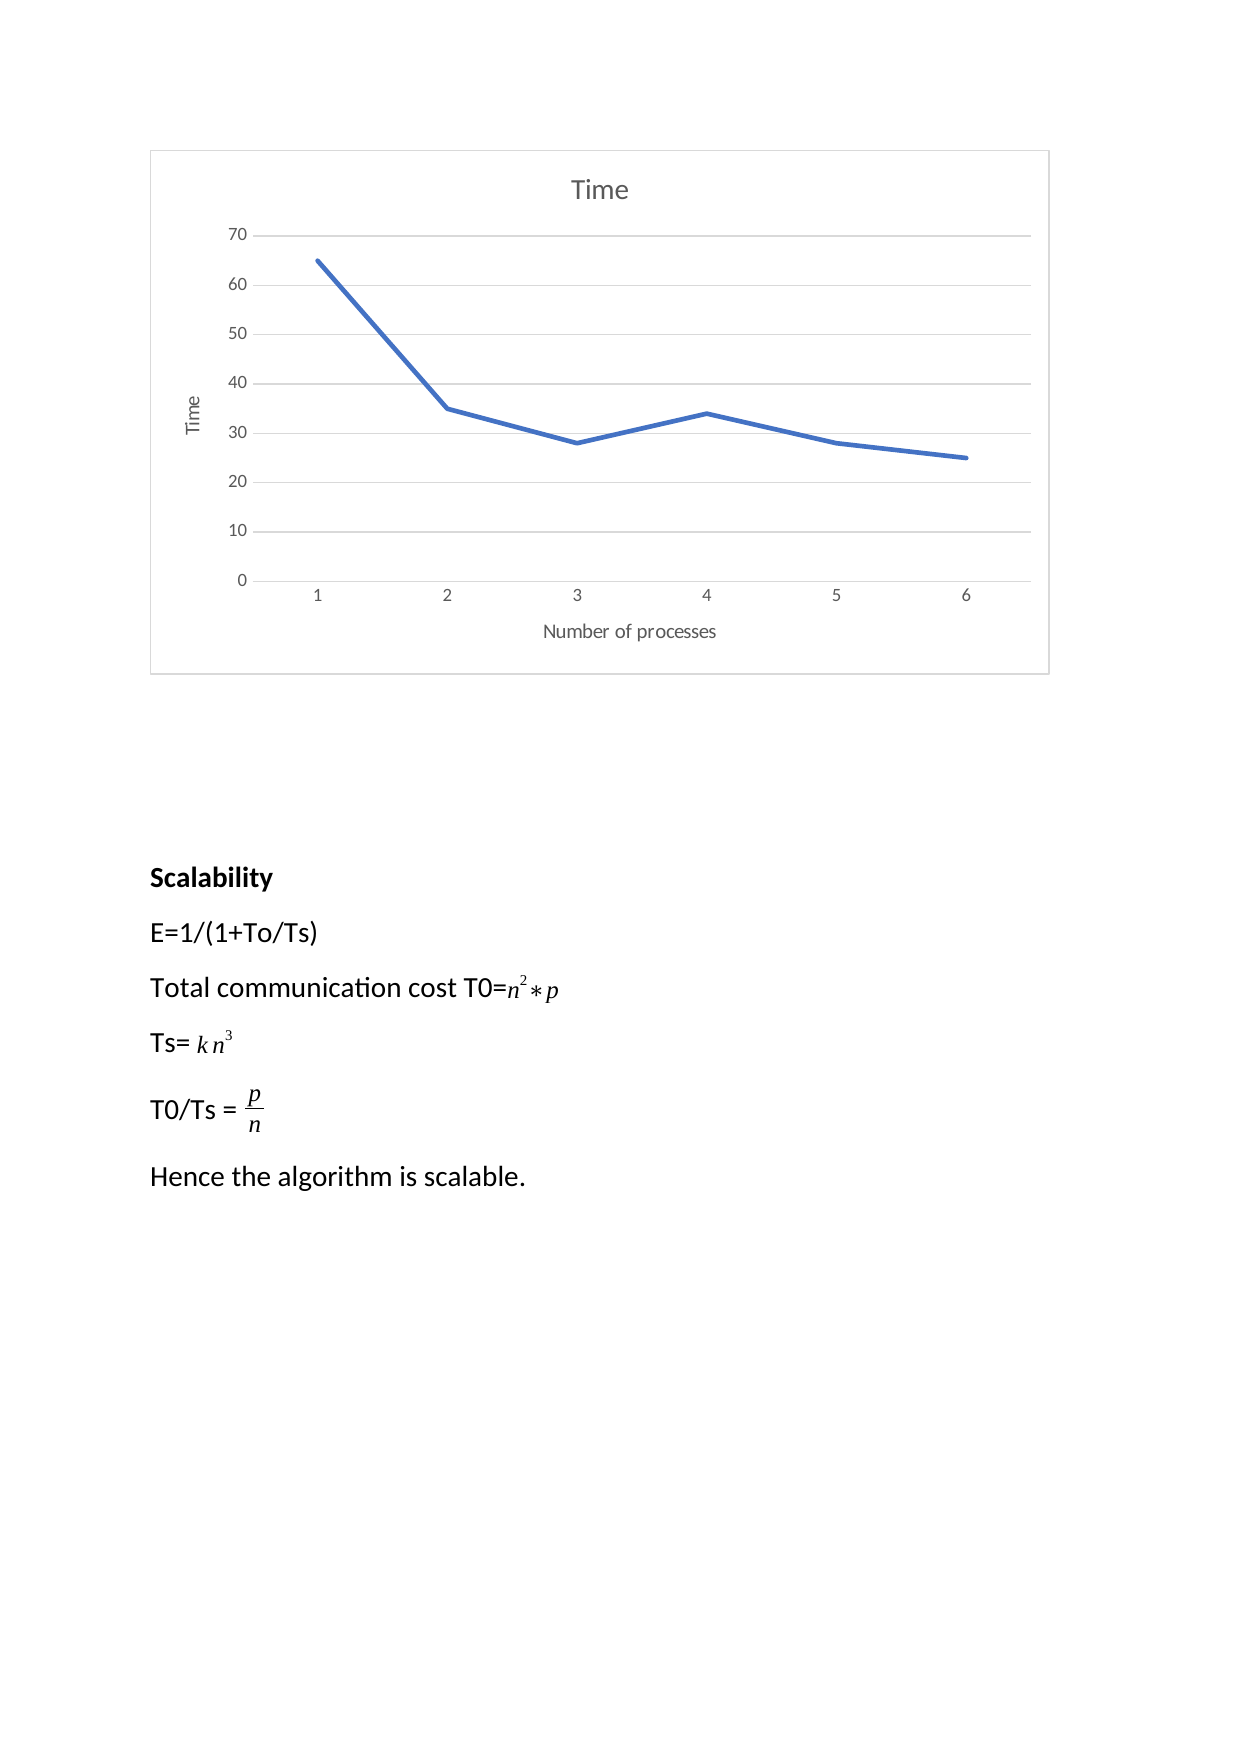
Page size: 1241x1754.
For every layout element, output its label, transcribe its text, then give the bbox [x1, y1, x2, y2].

text E=1/(1+To/Ts) [150, 914, 1090, 950]
text Hence the algorithm is scalable. [150, 1158, 1090, 1194]
text Ts= [150, 1024, 1090, 1060]
text Total communication cost T0= [150, 969, 1090, 1005]
text Scalability [150, 859, 1090, 895]
text T0/Ts = [150, 1079, 1090, 1138]
